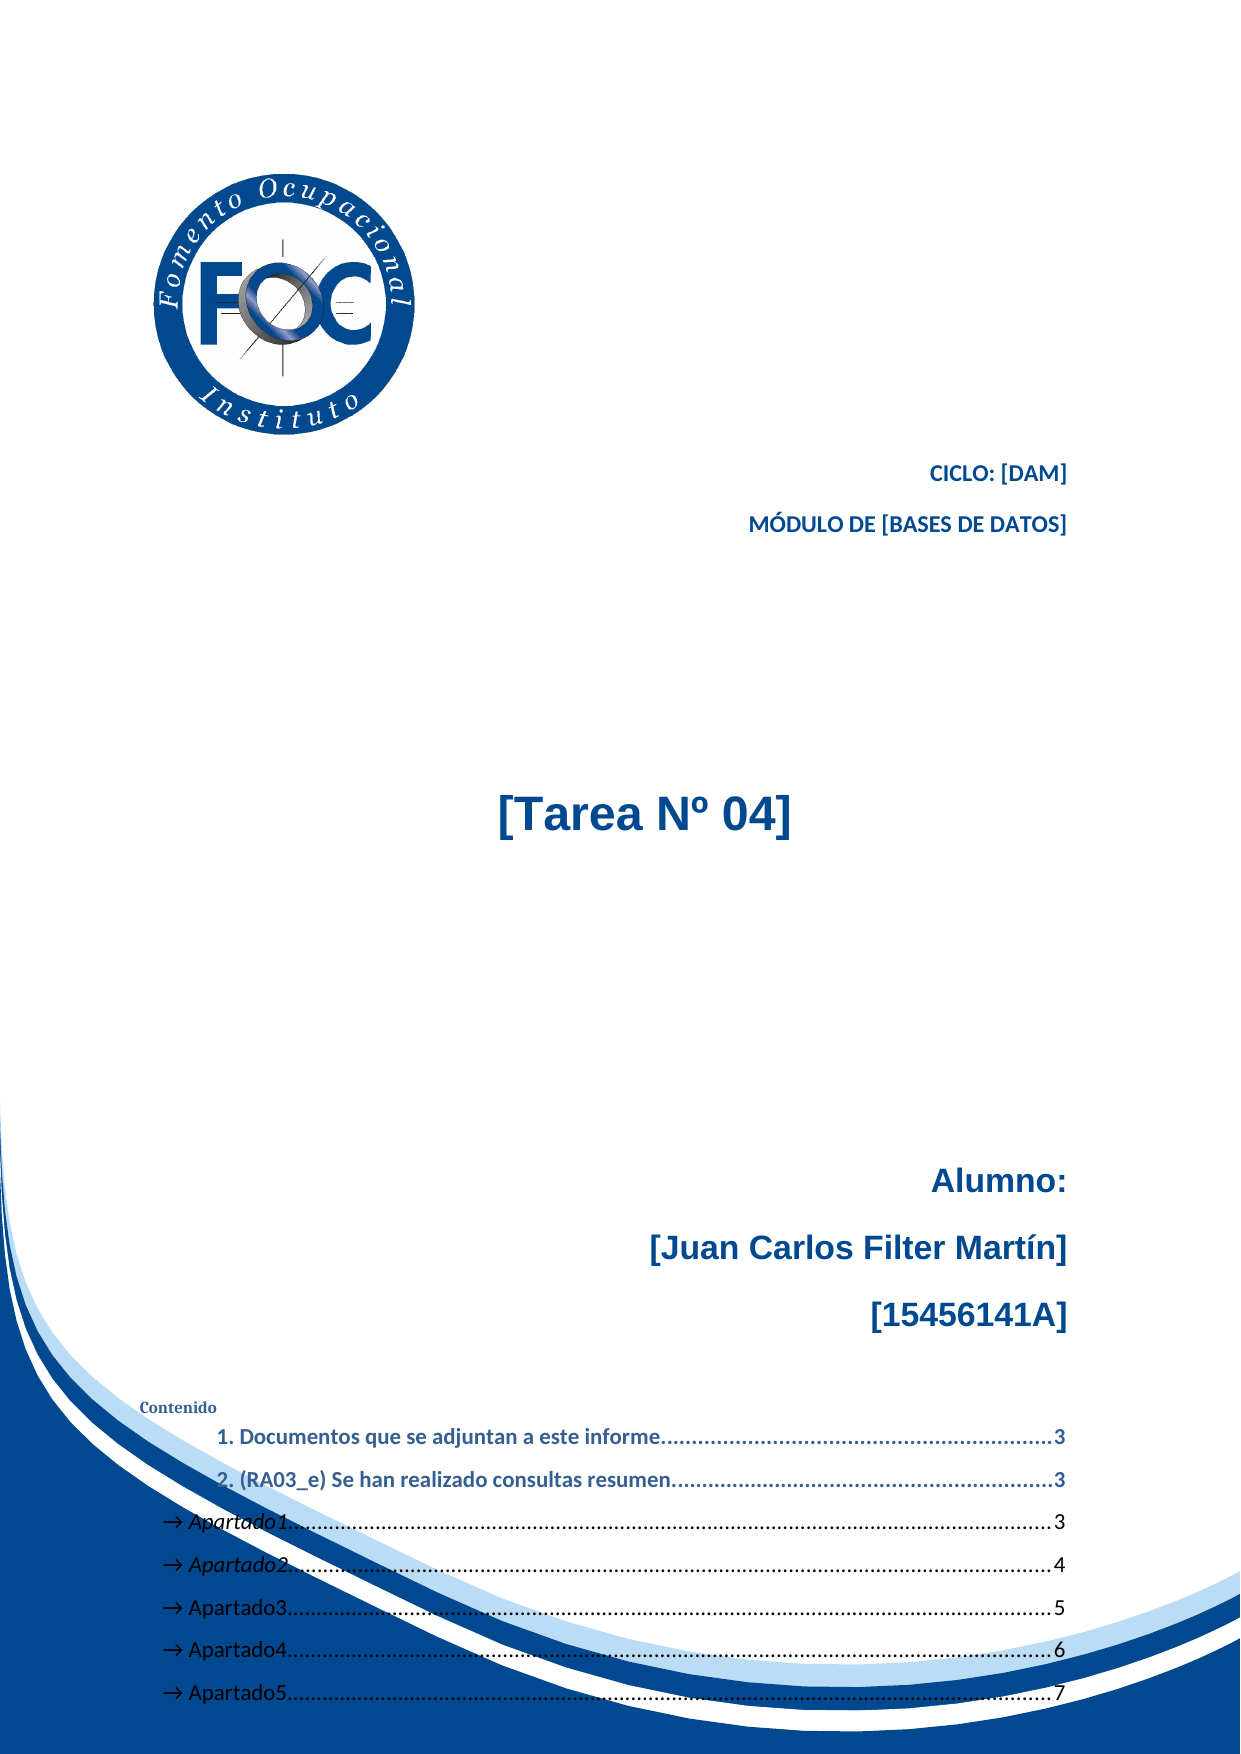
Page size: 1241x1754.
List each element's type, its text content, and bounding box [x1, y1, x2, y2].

text [15456141A] [154, 1267, 1067, 1334]
text Alumno: [154, 1132, 1067, 1199]
text ciclo: [DAM] [405, 436, 1067, 487]
picture [151, 172, 417, 437]
text [Juan Carlos Filter Martín] [154, 1199, 1067, 1267]
text MÓDULO DE [BASES DE DATOS] [405, 487, 1067, 538]
text [Tarea Nº 04] [216, 734, 1073, 845]
